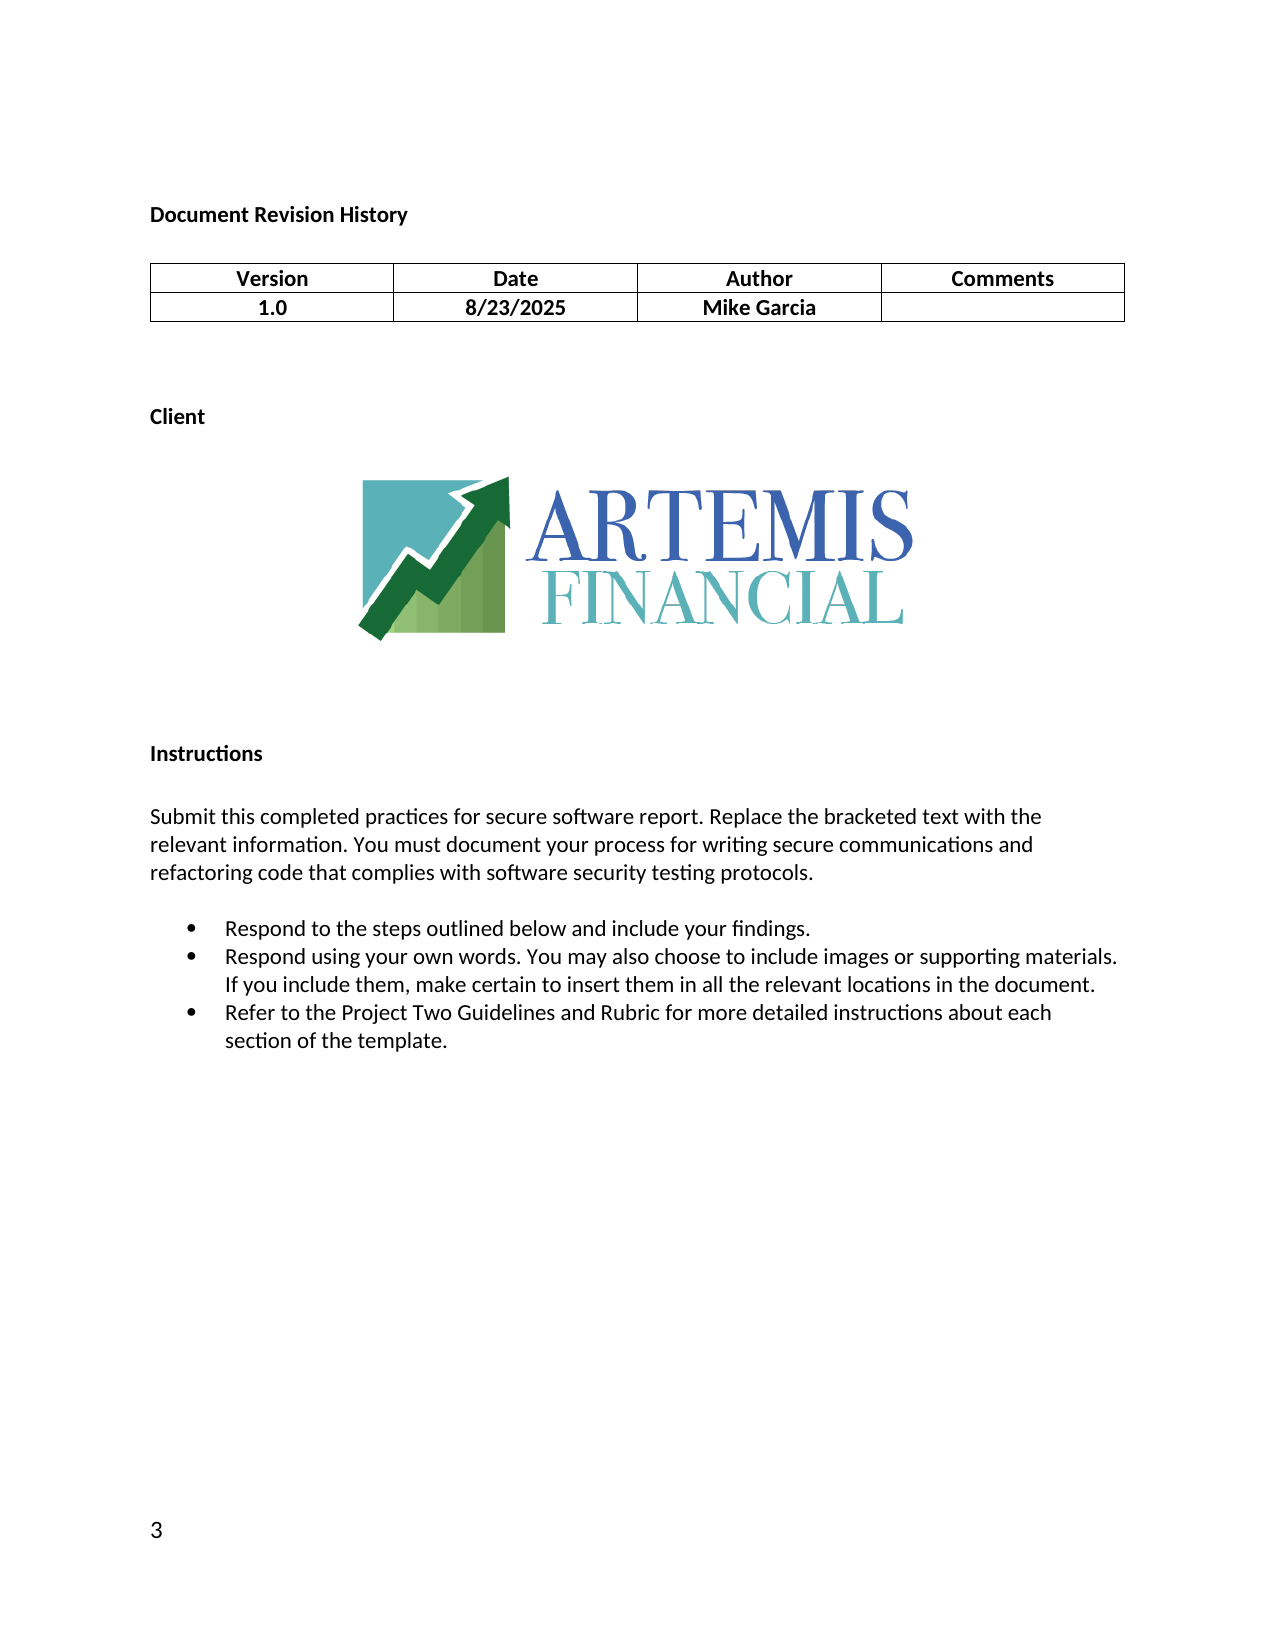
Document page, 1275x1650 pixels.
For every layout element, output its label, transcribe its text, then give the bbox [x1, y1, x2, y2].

table_cell 1.0 [151, 293, 393, 321]
table_cell 8/23/2025 [394, 293, 637, 321]
subtitle Document Revision History [150, 200, 1125, 228]
text Submit this completed practices for secure software report. Replace the bracketed text with the relevant information. You must document your process for writing secure communications and refactoring code that complies with software security testing protocols. [150, 802, 1125, 886]
list Respond to the steps outlined below and include your findings. [187, 914, 1125, 942]
table_header Author [638, 264, 881, 292]
table_header Version [151, 264, 393, 292]
table_header Date [394, 264, 637, 292]
list Refer to the Project Two Guidelines and Rubric for more detailed instructions about each section of the template. [187, 998, 1125, 1054]
picture [346, 462, 929, 662]
table_header Comments [882, 264, 1124, 292]
subtitle Instructions [150, 739, 1125, 767]
table_cell [882, 293, 1124, 321]
list Respond using your own words. You may also choose to include images or supporting materials. If you include them, make certain to insert them in all the relevant locations in the document. [187, 942, 1125, 998]
subtitle Client [150, 402, 1125, 430]
table_cell Mike Garcia [638, 293, 881, 321]
